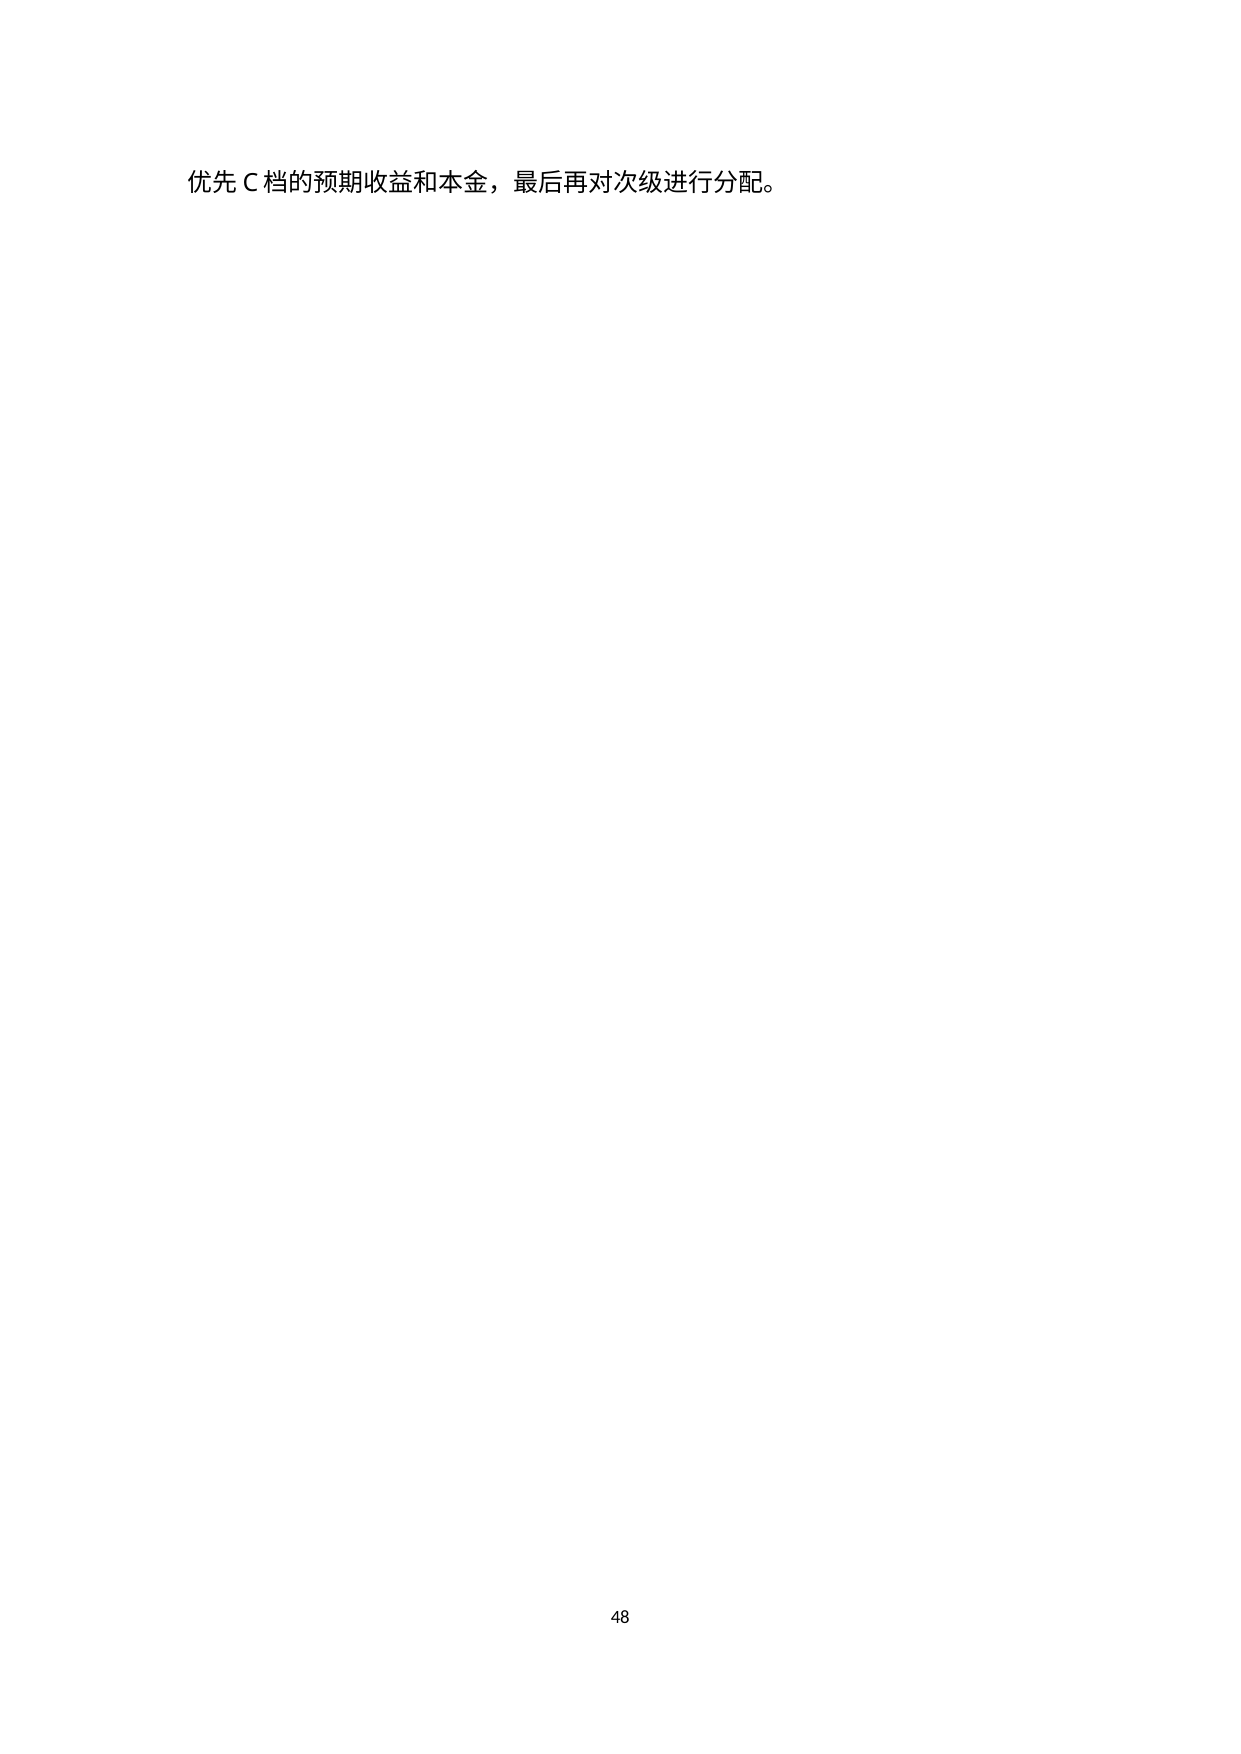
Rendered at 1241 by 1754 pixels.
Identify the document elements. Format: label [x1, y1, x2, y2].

text [187, 162, 1053, 198]
